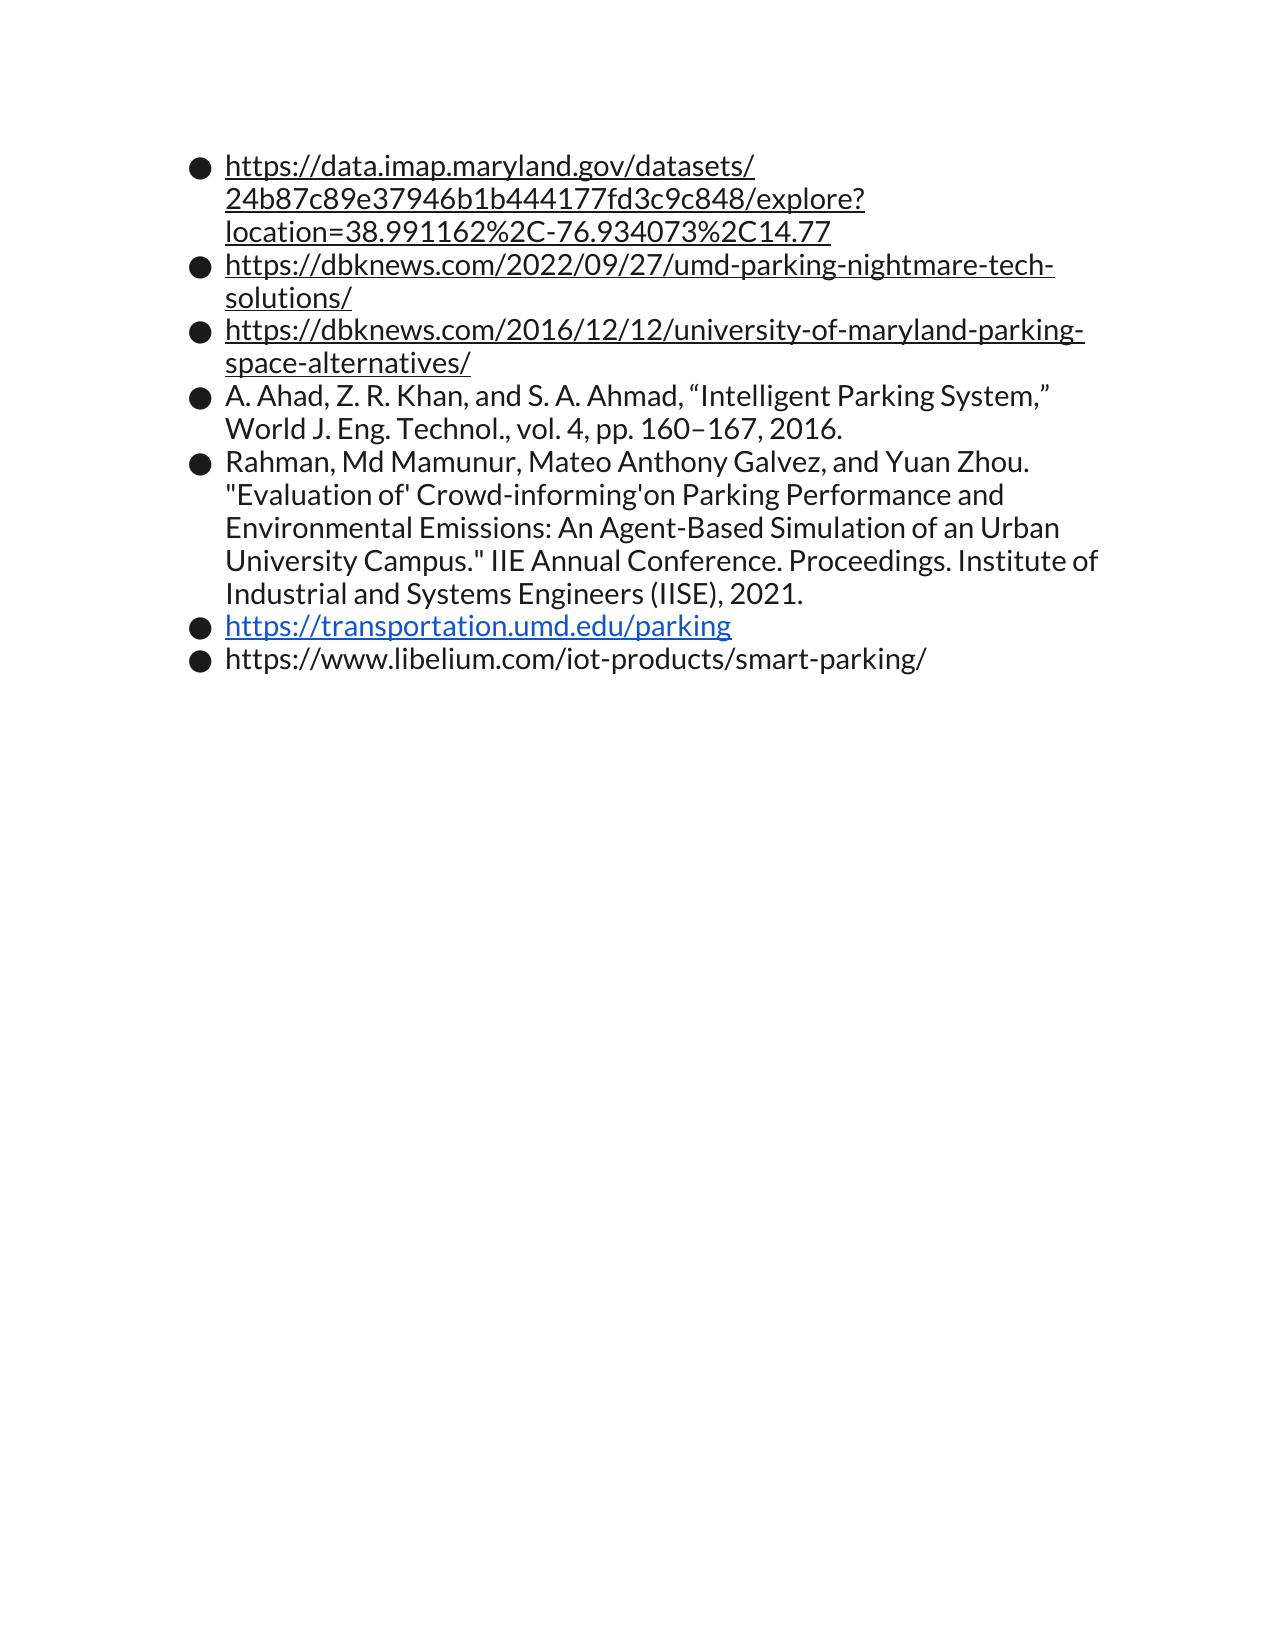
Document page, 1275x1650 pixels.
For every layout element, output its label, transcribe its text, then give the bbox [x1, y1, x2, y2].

list https://data.imap.maryland.gov/datasets/24b87c89e37946b1b444177fd3c9c848/explore?location=38.991162%2C-76.934073%2C14.77 [187, 150, 1125, 249]
list https://dbknews.com/2016/12/12/university-of-maryland-parking-space-alternatives/ [187, 314, 1125, 380]
list A. Ahad, Z. R. Khan, and S. A. Ahmad, “Intelligent Parking System,” World J. Eng. Technol., vol. 4, pp. 160–167, 2016. [187, 380, 1125, 446]
list Rahman, Md Mamunur, Mateo Anthony Galvez, and Yuan Zhou. "Evaluation of' Crowd-informing'on Parking Performance and Environmental Emissions: An Agent-Based Simulation of an Urban University Campus." IIE Annual Conference. Proceedings. Institute of Industrial and Systems Engineers (IISE), 2021. [187, 446, 1125, 610]
list https://dbknews.com/2022/09/27/umd-parking-nightmare-tech-solutions/ [187, 249, 1125, 314]
list https://transportation.umd.edu/parking [187, 610, 1125, 643]
list https://www.libelium.com/iot-products/smart-parking/ [187, 643, 1125, 676]
